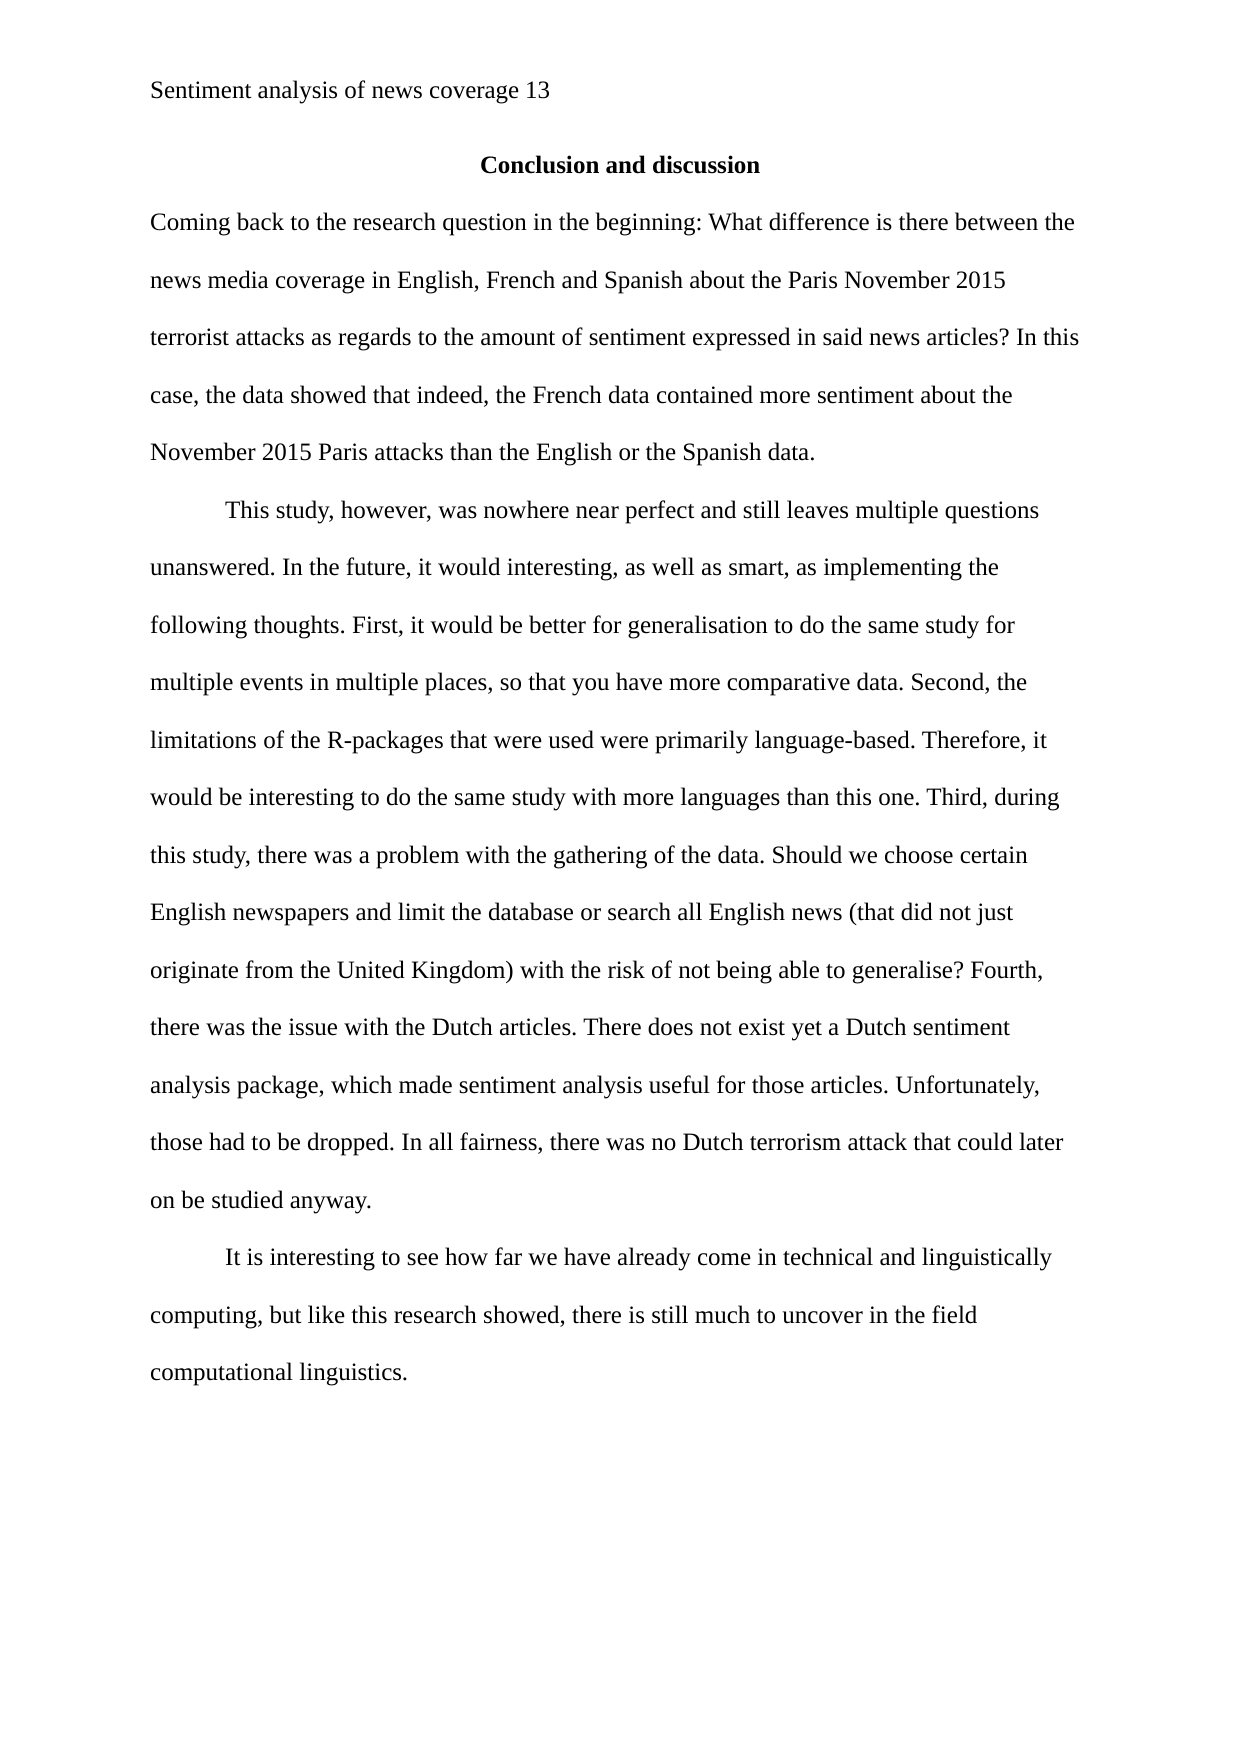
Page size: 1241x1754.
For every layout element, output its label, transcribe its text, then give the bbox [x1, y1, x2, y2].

text This study, however, was nowhere near perfect and still leaves multiple questions unanswered. In the future, it would interesting, as well as smart, as implementing the following thoughts. First, it would be better for generalisation to do the same study for multiple events in multiple places, so that you have more comparative data. Second, the limitations of the R-packages that were used were primarily language-based. Therefore, it would be interesting to do the same study with more languages than this one. Third, during this study, there was a problem with the gathering of the data. Should we choose certain English newspapers and limit the database or search all English news (that did not just originate from the United Kingdom) with the risk of not being able to generalise? Fourth, there was the issue with the Dutch articles. There does not exist yet a Dutch sentiment analysis package, which made sentiment analysis useful for those articles. Unfortunately, those had to be dropped. In all fairness, there was no Dutch terrorism attack that could later on be studied anyway. [150, 495, 1090, 1214]
text Coming back to the research question in the beginning: What difference is there between the news media coverage in English, French and Spanish about the Paris November 2015 terrorist attacks as regards to the amount of sentiment expressed in said news articles? In this case, the data showed that indeed, the French data contained more sentiment about the November 2015 Paris attacks than the English or the Spanish data. [150, 207, 1090, 466]
text It is interesting to see how far we have already come in technical and linguistically computing, but like this research showed, there is still much to uncover in the field computational linguistics. [150, 1242, 1090, 1386]
text Conclusion and discussion [150, 150, 1090, 179]
